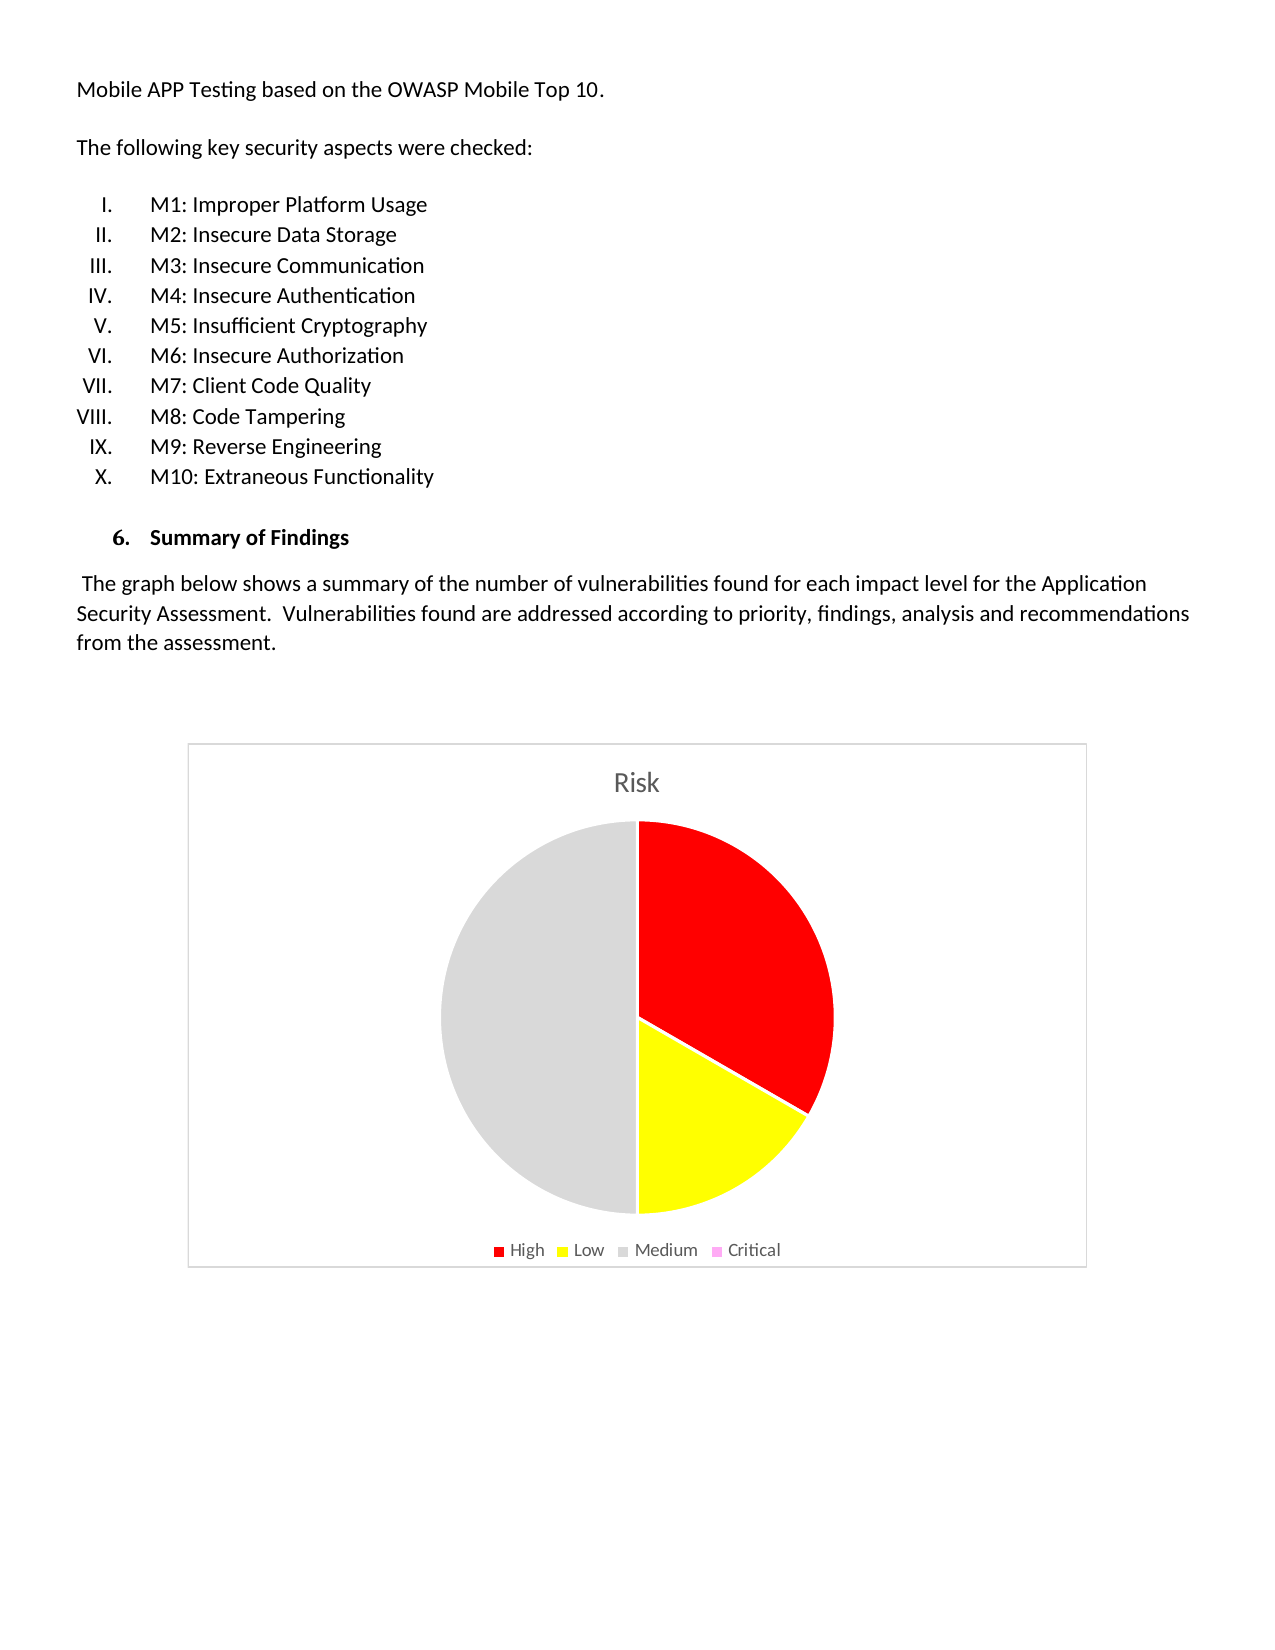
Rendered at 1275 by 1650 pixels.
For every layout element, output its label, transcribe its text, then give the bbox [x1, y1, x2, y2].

list M2: Insecure Data Storage [112, 221, 1200, 249]
list M10: Extraneous Functionality [112, 462, 1200, 490]
text Mobile APP Testing based on the OWASP Mobile Top 10. [76, 75, 1198, 103]
list M1: Improper Platform Usage [112, 190, 1200, 218]
list Summary of Findings [112, 523, 1200, 551]
text The graph below shows a summary of the number of vulnerabilities found for each impact level for the Application Security Assessment. Vulnerabilities found are addressed according to priority, findings, analysis and recommendations from the assessment. [76, 569, 1198, 656]
list M6: Insecure Authorization [112, 341, 1200, 369]
list M9: Reverse Engineering [112, 432, 1200, 460]
list M5: Insufficient Cryptography [112, 311, 1200, 339]
text The following key security aspects were checked: [76, 133, 1198, 161]
list M8: Code Tampering [112, 402, 1200, 430]
list M4: Insecure Authentication [112, 281, 1200, 309]
list M3: Insecure Communication [112, 251, 1200, 279]
list M7: Client Code Quality [112, 372, 1200, 400]
